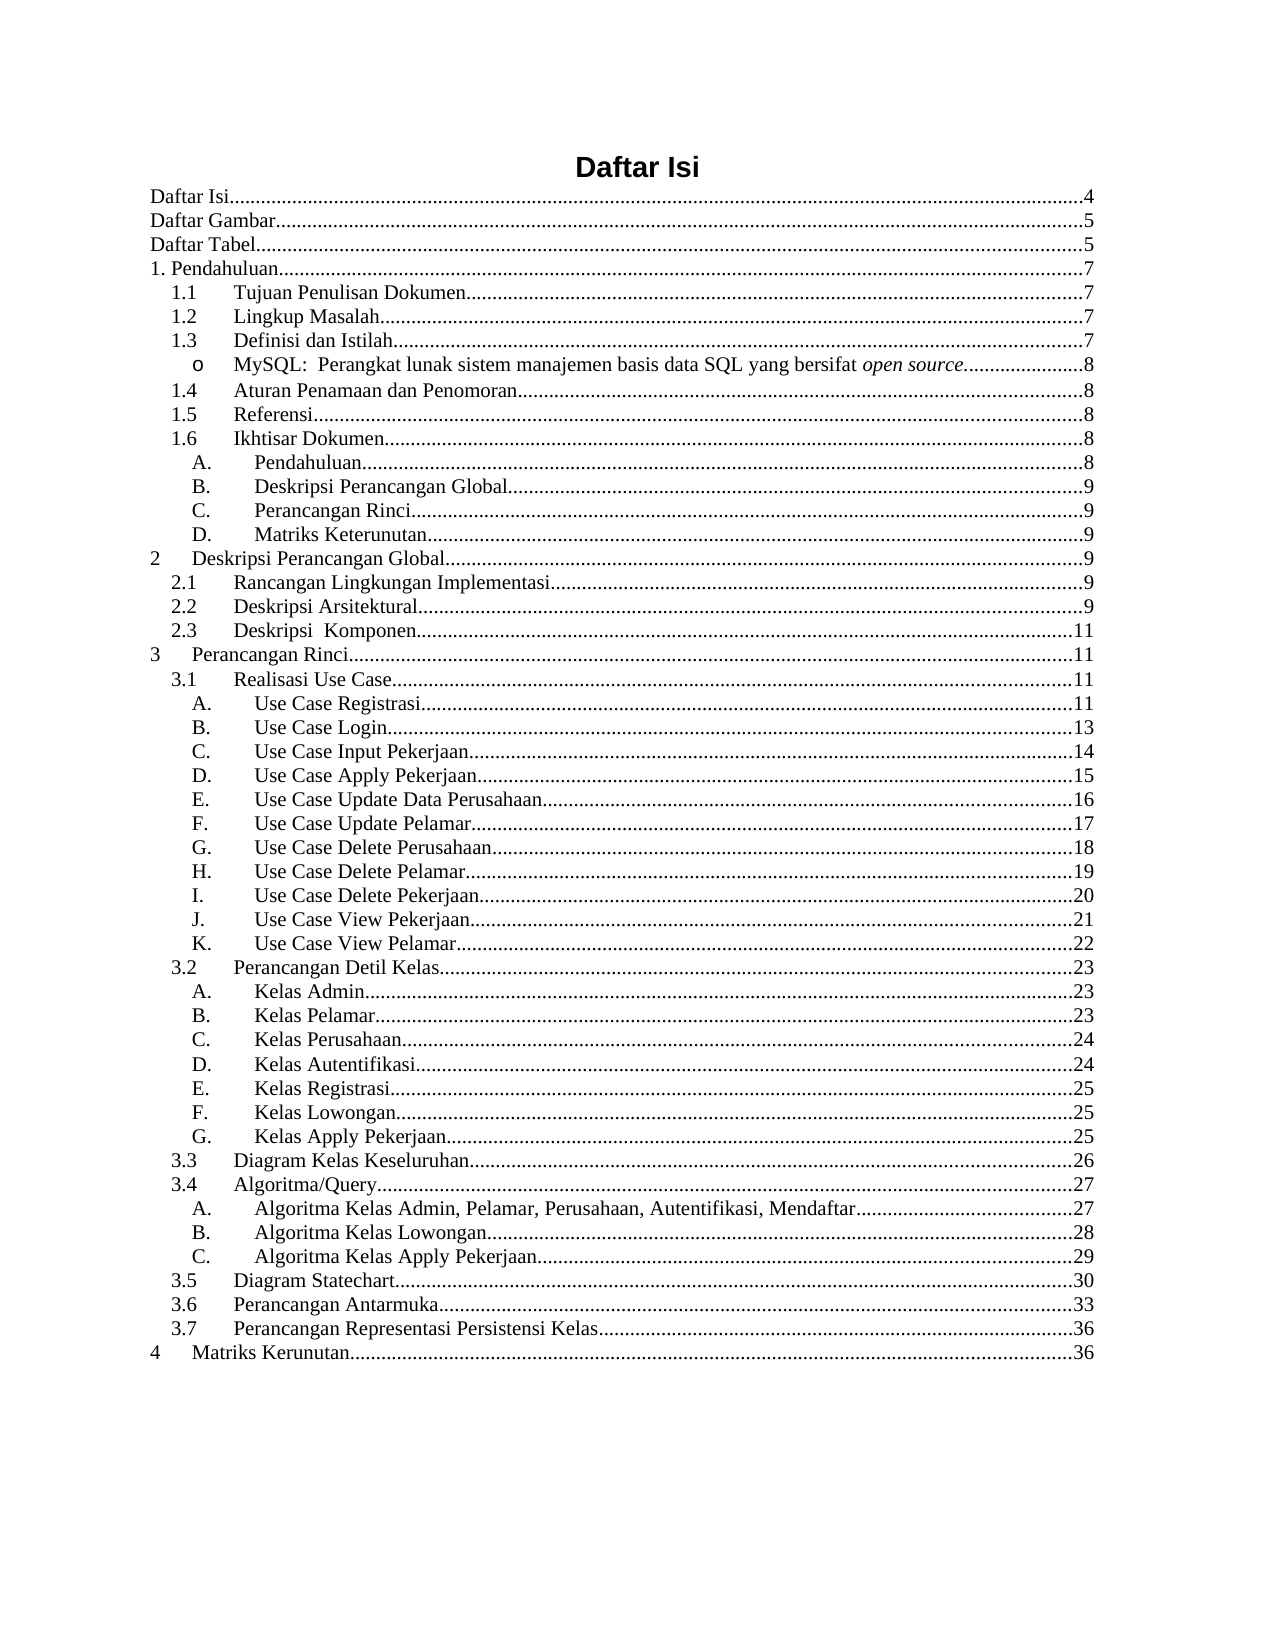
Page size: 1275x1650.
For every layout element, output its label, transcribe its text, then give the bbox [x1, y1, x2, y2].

text D. Use Case Apply Pekerjaan 15 [192, 763, 1125, 787]
text 2 Deskripsi Perancangan Global 9 [150, 546, 1125, 570]
text Daftar Gambar 5 [150, 208, 1125, 232]
text B. Kelas Pelamar 23 [192, 1003, 1125, 1027]
text B. Deskripsi Perancangan Global 9 [192, 474, 1125, 498]
text 2.1 Rancangan Lingkungan Implementasi 9 [171, 570, 1125, 594]
subtitle Daftar Isi [150, 150, 1125, 183]
text 1.3 Definisi dan Istilah 7 [171, 328, 1125, 352]
text 3.7 Perancangan Representasi Persistensi Kelas 36 [171, 1316, 1125, 1340]
text A. Pendahuluan 8 [192, 450, 1125, 474]
text A. Use Case Registrasi 11 [192, 691, 1125, 714]
text G. Kelas Apply Pekerjaan 25 [192, 1124, 1125, 1148]
text 3.1 Realisasi Use Case 11 [171, 666, 1125, 691]
text 1. Pendahuluan 7 [150, 256, 1125, 280]
text 3.3 Diagram Kelas Keseluruhan 26 [171, 1148, 1125, 1172]
text 2.2 Deskripsi Arsitektural 9 [171, 594, 1125, 618]
text F. Kelas Lowongan 25 [192, 1099, 1125, 1124]
text B. Use Case Login 13 [192, 714, 1125, 739]
text 3.5 Diagram Statechart 30 [171, 1268, 1125, 1292]
text 3 Perancangan Rinci 11 [150, 642, 1125, 666]
text A. Algoritma Kelas Admin, Pelamar, Perusahaan, Autentifikasi, Mendaftar 27 [192, 1196, 1125, 1220]
text 3.4 Algoritma/Query 27 [171, 1172, 1125, 1196]
text H. Use Case Delete Pelamar 19 [192, 859, 1125, 883]
text 1.4 Aturan Penamaan dan Penomoran 8 [171, 378, 1125, 402]
text E. Use Case Update Data Perusahaan 16 [192, 787, 1125, 811]
text 1.1 Tujuan Penulisan Dokumen 7 [171, 280, 1125, 304]
text D. Kelas Autentifikasi 24 [192, 1051, 1125, 1076]
text Daftar Isi 4 [150, 183, 1125, 208]
text 4 Matriks Kerunutan 36 [150, 1340, 1125, 1364]
text 3.6 Perancangan Antarmuka 33 [171, 1292, 1125, 1316]
text A. Kelas Admin 23 [192, 979, 1125, 1003]
text 1.6 Ikhtisar Dokumen 8 [171, 426, 1125, 450]
text C. Kelas Perusahaan 24 [192, 1027, 1125, 1051]
text C. Perancangan Rinci 9 [192, 498, 1125, 522]
text 3.2 Perancangan Detil Kelas 23 [171, 955, 1125, 979]
text 1.5 Referensi 8 [171, 402, 1125, 426]
text C. Algoritma Kelas Apply Pekerjaan 29 [192, 1244, 1125, 1268]
text I. Use Case Delete Pekerjaan 20 [192, 883, 1125, 907]
text Daftar Tabel 5 [150, 232, 1125, 256]
text G. Use Case Delete Perusahaan 18 [192, 835, 1125, 859]
text E. Kelas Registrasi 25 [192, 1076, 1125, 1099]
text o MySQL: Perangkat lunak sistem manajemen basis data SQL yang bersifat open source. 8 [192, 352, 1125, 378]
text D. Matriks Keterunutan 9 [192, 522, 1125, 546]
text C. Use Case Input Pekerjaan 14 [192, 739, 1125, 763]
text F. Use Case Update Pelamar 17 [192, 811, 1125, 835]
text B. Algoritma Kelas Lowongan 28 [192, 1220, 1125, 1244]
text J. Use Case View Pekerjaan 21 [192, 907, 1125, 931]
text 2.3 Deskripsi Komponen 11 [171, 618, 1125, 642]
text 1.2 Lingkup Masalah 7 [171, 304, 1125, 328]
text K. Use Case View Pelamar 22 [192, 931, 1125, 955]
